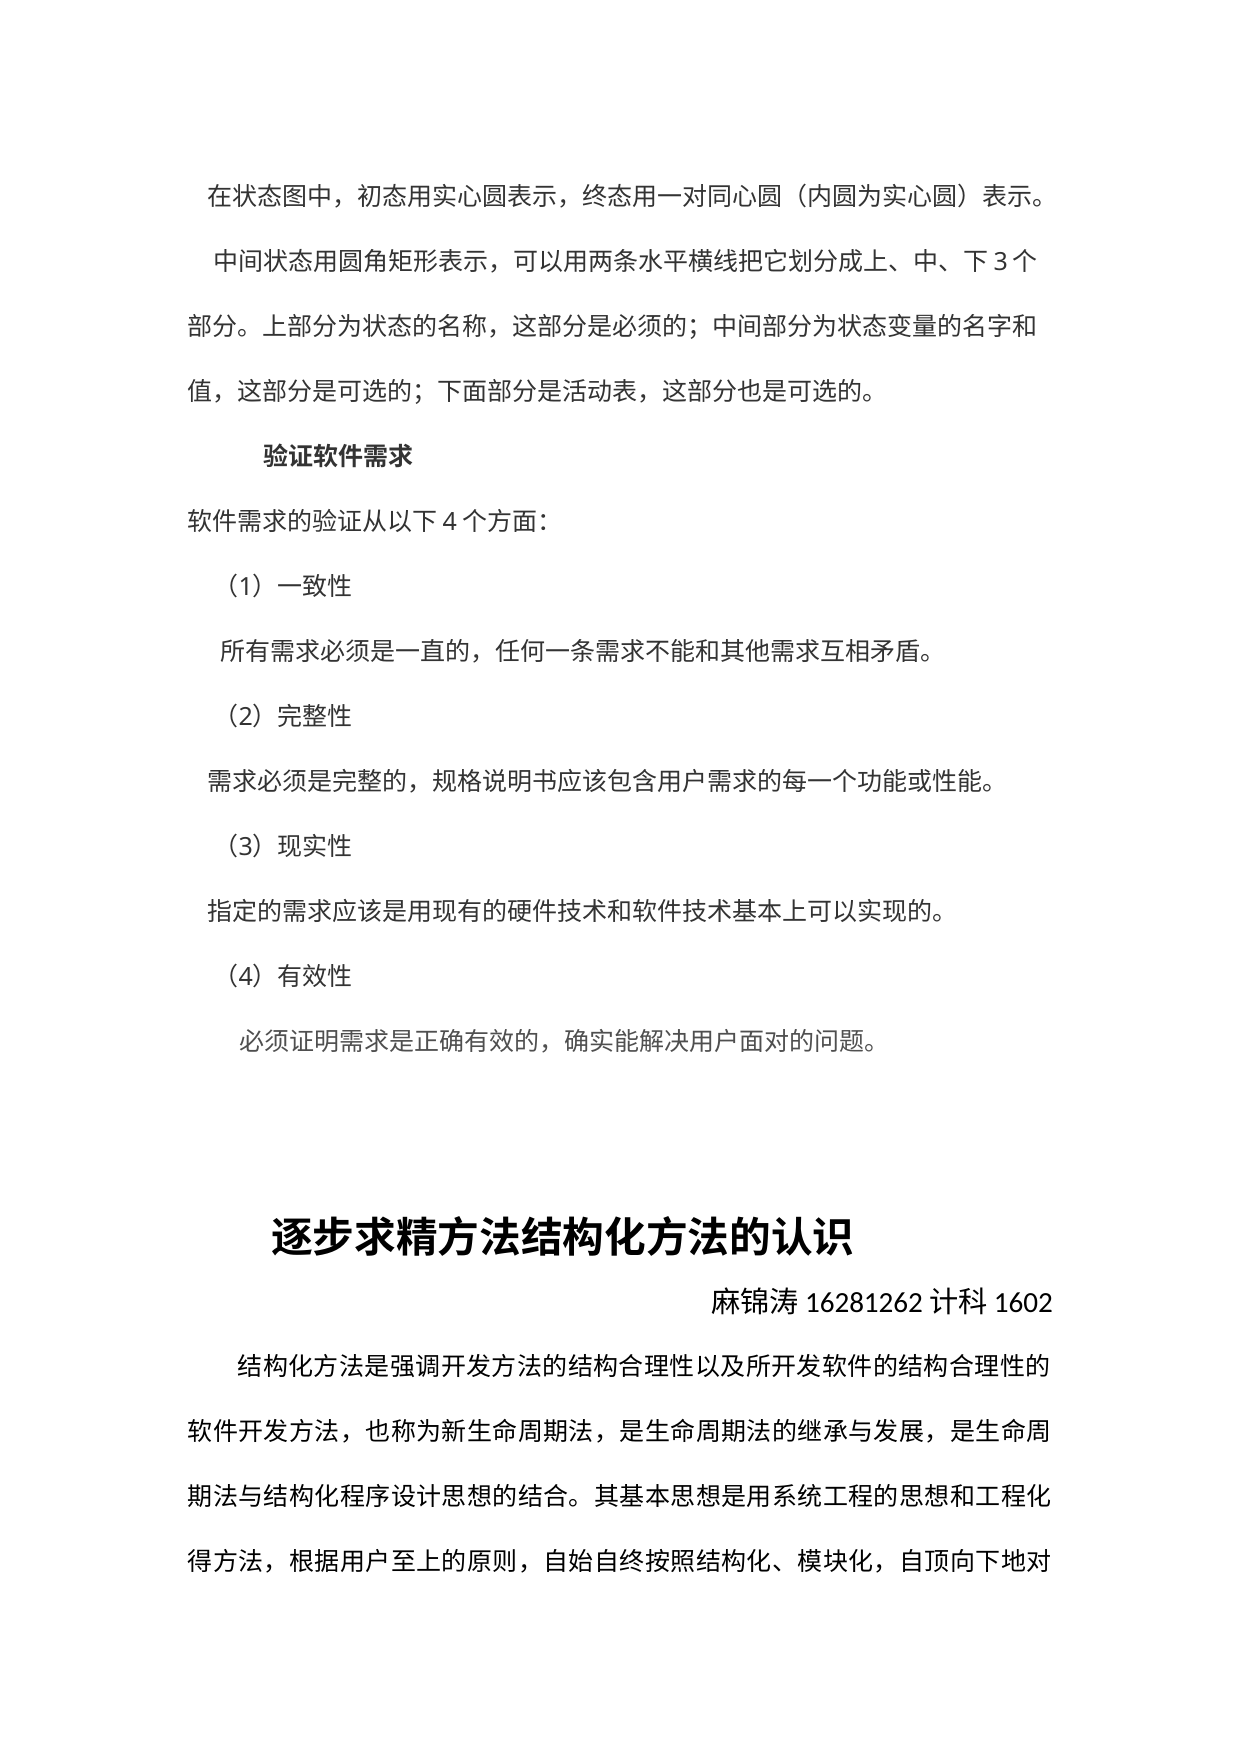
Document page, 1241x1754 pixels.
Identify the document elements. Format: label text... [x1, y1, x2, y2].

text 必须证明需求是正确有效的，确实能解决用户面对的问题。 [187, 1007, 1053, 1072]
text 验证软件需求 软件需求的验证从以下4个方面： （1）一致性 所有需求必须是一直的，任何一条需求不能和其他需求互相矛盾。 （2）完整性 需求必须是完整的，规格说明书应该包含用户需求的每一个功能或性能。 （3）现实性 指定的需求应该是用现有的硬件技术和软件技术基本上可以实现的。 （4）有效性 [187, 422, 1053, 1007]
text 麻锦涛 16281262 计科1602 [187, 1267, 1053, 1332]
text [187, 1332, 1053, 1592]
text 逐步求精方法结构化方法的认识 [187, 1202, 953, 1267]
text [187, 162, 1053, 422]
